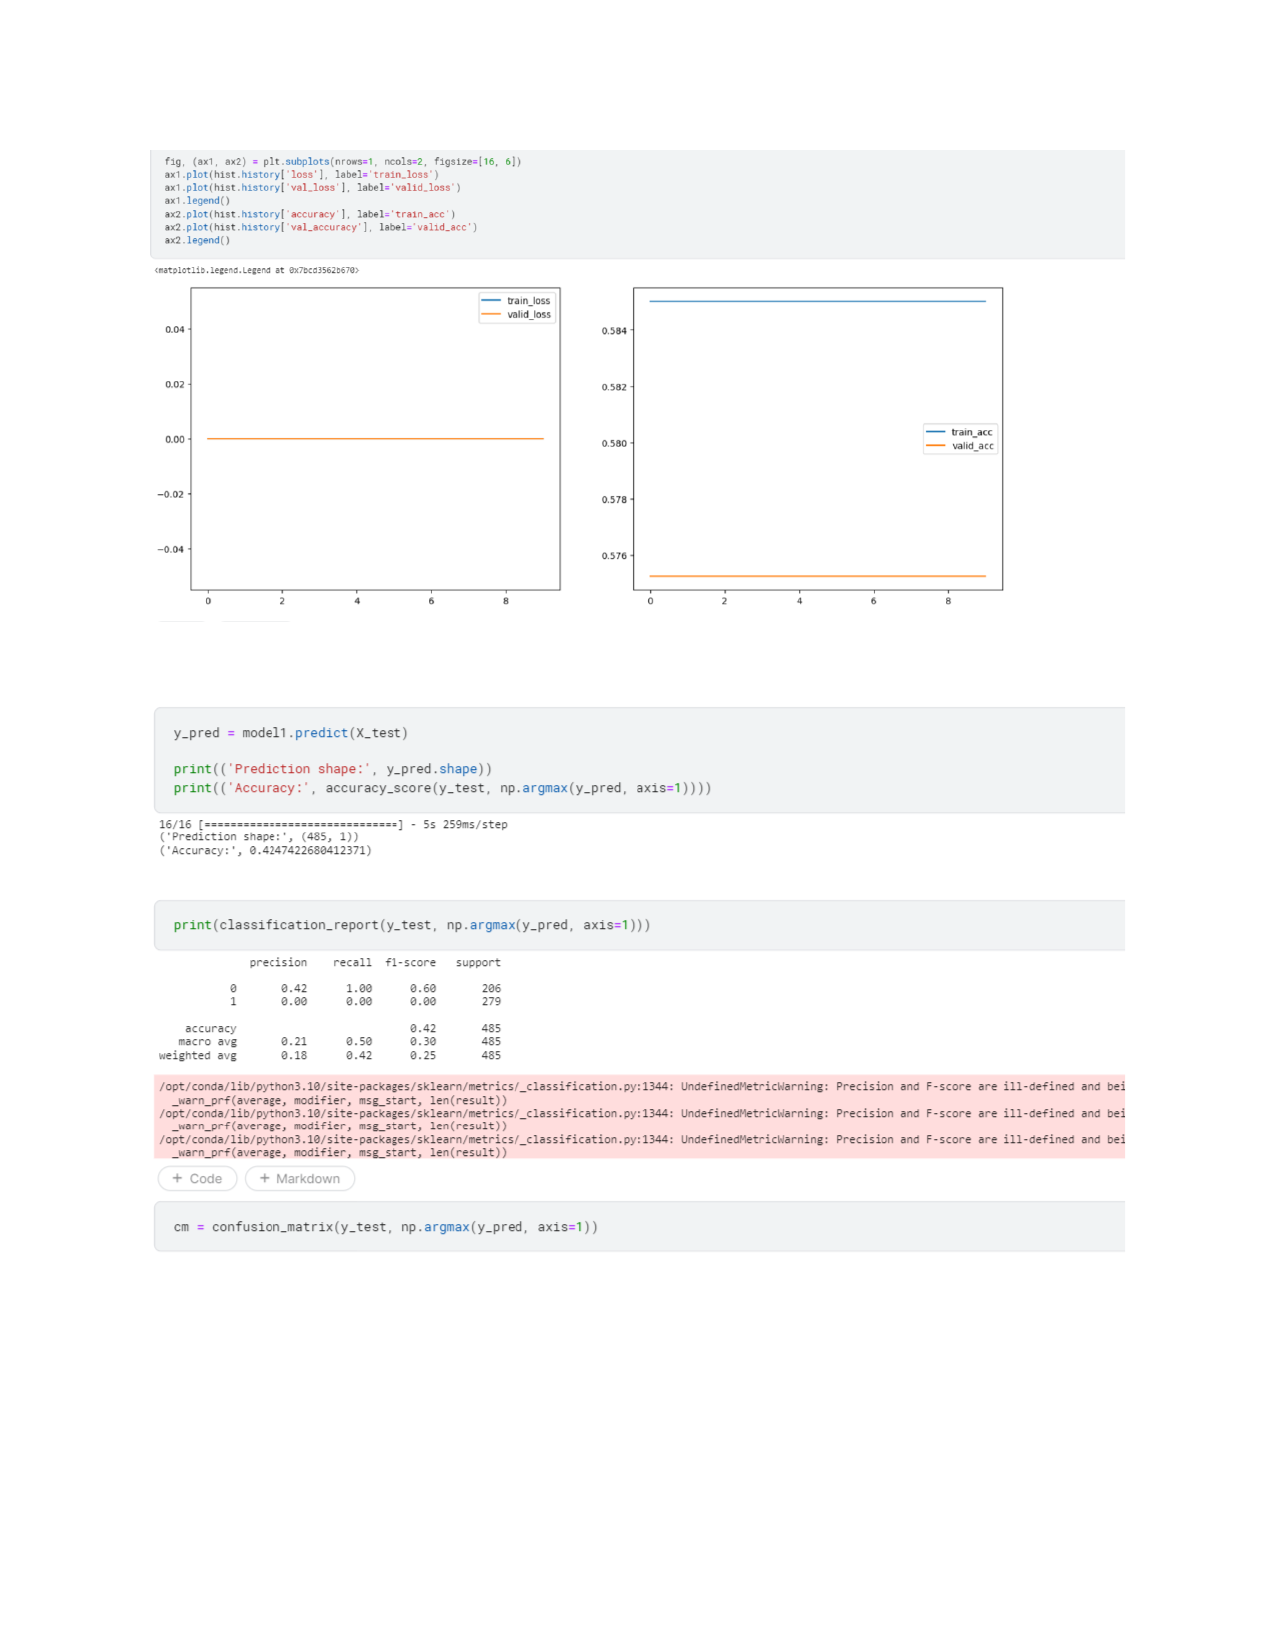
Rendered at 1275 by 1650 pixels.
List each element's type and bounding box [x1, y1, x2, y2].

picture [150, 150, 1125, 622]
picture [150, 687, 1125, 1272]
